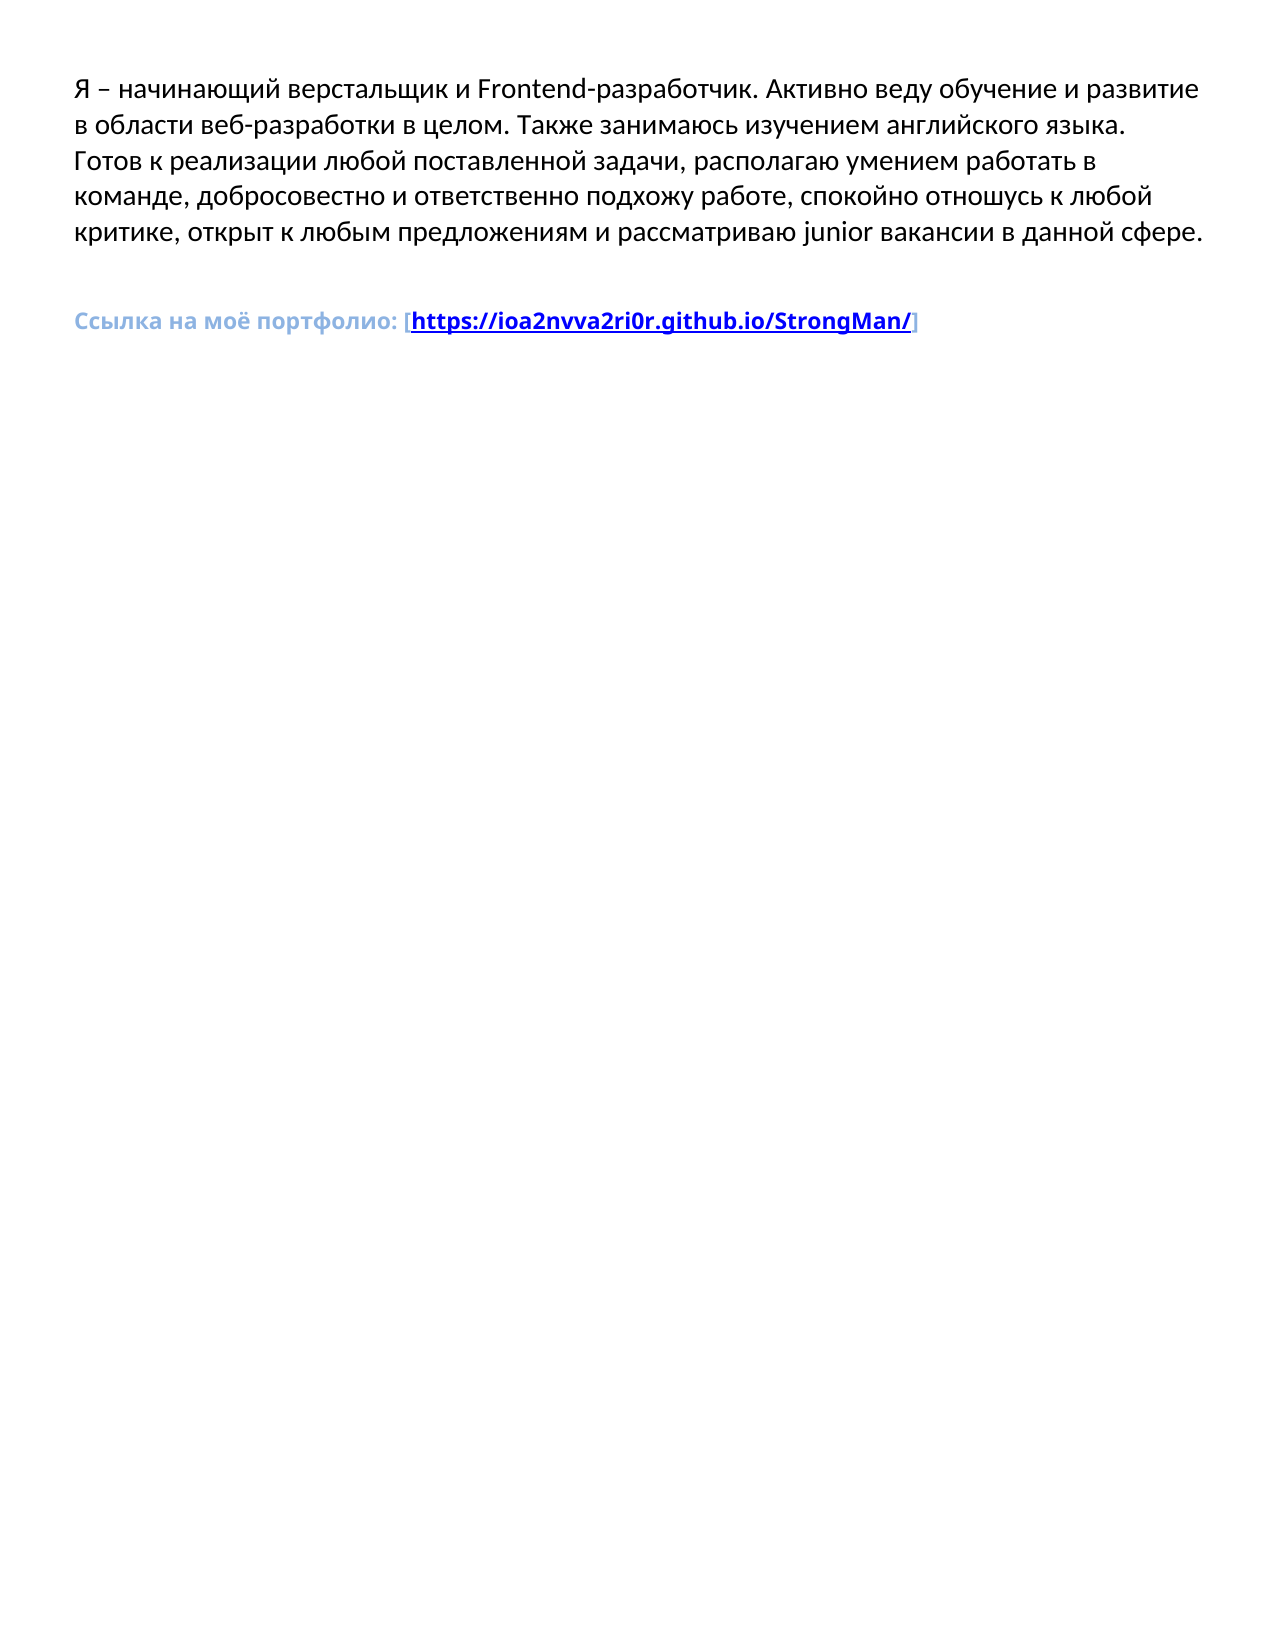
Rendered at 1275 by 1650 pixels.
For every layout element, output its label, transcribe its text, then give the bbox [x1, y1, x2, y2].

text Ссылка на моё портфолио: [https://ioa2nvva2ri0r.github.io/StrongMan/] [74, 305, 1211, 336]
text Я – начинающий верстальщик и Frontend-разработчик. Активно веду обучение и развитие в области веб-разработки в целом. Также занимаюсь изучением английского языка. [74, 70, 1211, 142]
text Готов к реализации любой поставленной задачи, располагаю умением работать в команде, добросовестно и ответственно подхожу работе, спокойно отношусь к любой критике, открыт к любым предложениям и рассматриваю junior вакансии в данной сфере. [74, 142, 693, 177]
